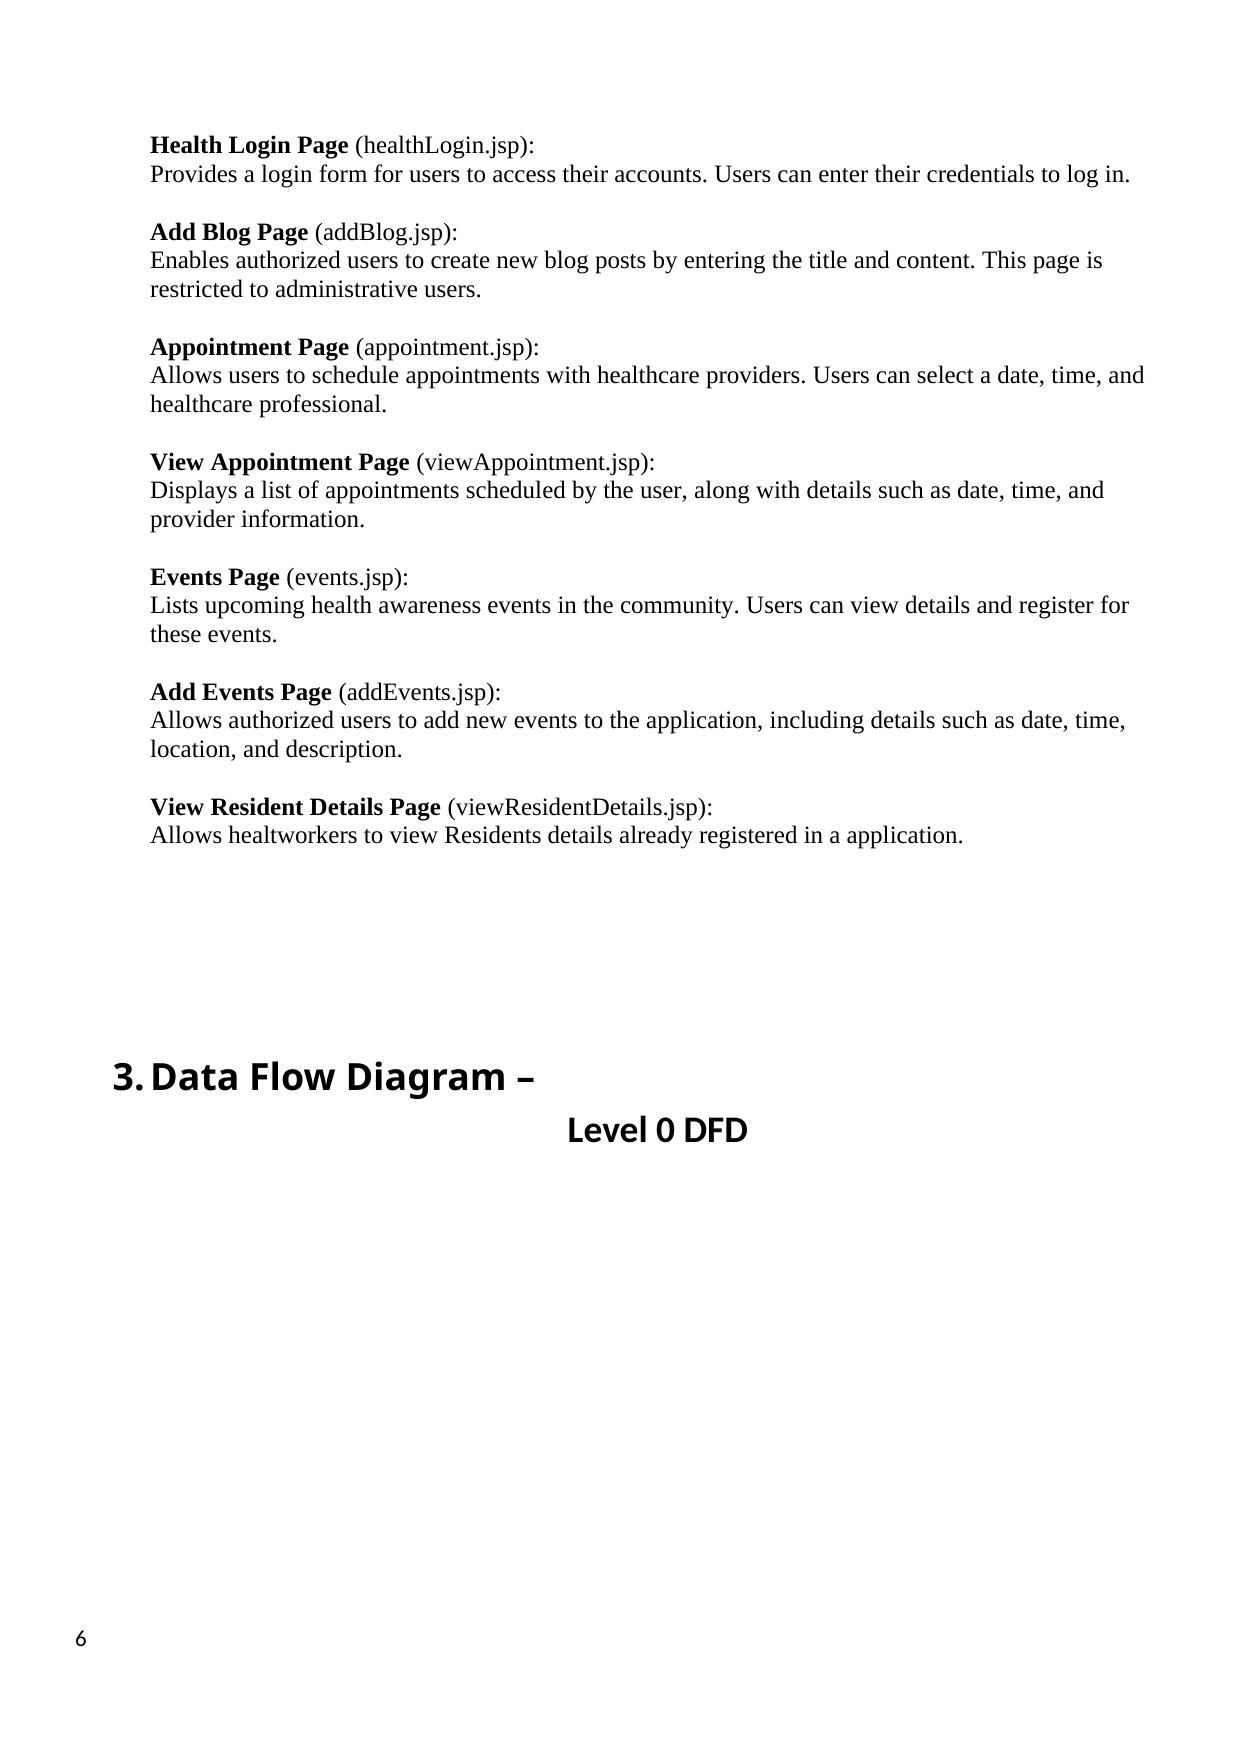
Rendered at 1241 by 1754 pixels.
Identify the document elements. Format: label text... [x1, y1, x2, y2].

text Add Events Page (addEvents.jsp): [150, 677, 1165, 706]
text Enables authorized users to create new blog posts by entering the title and content. This page is restricted to administrative users. [150, 246, 1165, 303]
text Allows users to schedule appointments with healthcare providers. Users can select a date, time, and healthcare professional. [150, 361, 1165, 418]
text Provides a login form for users to access their accounts. Users can enter their credentials to log in. [150, 159, 1165, 188]
text Lists upcoming health awareness events in the community. Users can view details and register for these events. [150, 591, 1165, 648]
text Health Login Page (healthLogin.jsp): [150, 131, 1165, 159]
text Appointment Page (appointment.jsp): [150, 332, 1165, 361]
text Events Page (events.jsp): [150, 562, 1165, 591]
list Data Flow Diagram – [112, 1051, 1165, 1102]
text Allows authorized users to add new events to the application, including details such as date, time, location, and description. [150, 706, 1165, 763]
text Displays a list of appointments scheduled by the user, along with details such as date, time, and provider information. [150, 476, 1165, 533]
text View Resident Details Page (viewResidentDetails.jsp): [150, 792, 1165, 821]
text View Appointment Page (viewAppointment.jsp): [150, 447, 1165, 476]
text Add Blog Page (addBlog.jsp): [150, 217, 1165, 246]
list Level 0 DFD [150, 1106, 1165, 1151]
text Allows healtworkers to view Residents details already registered in a application. [150, 821, 1165, 849]
